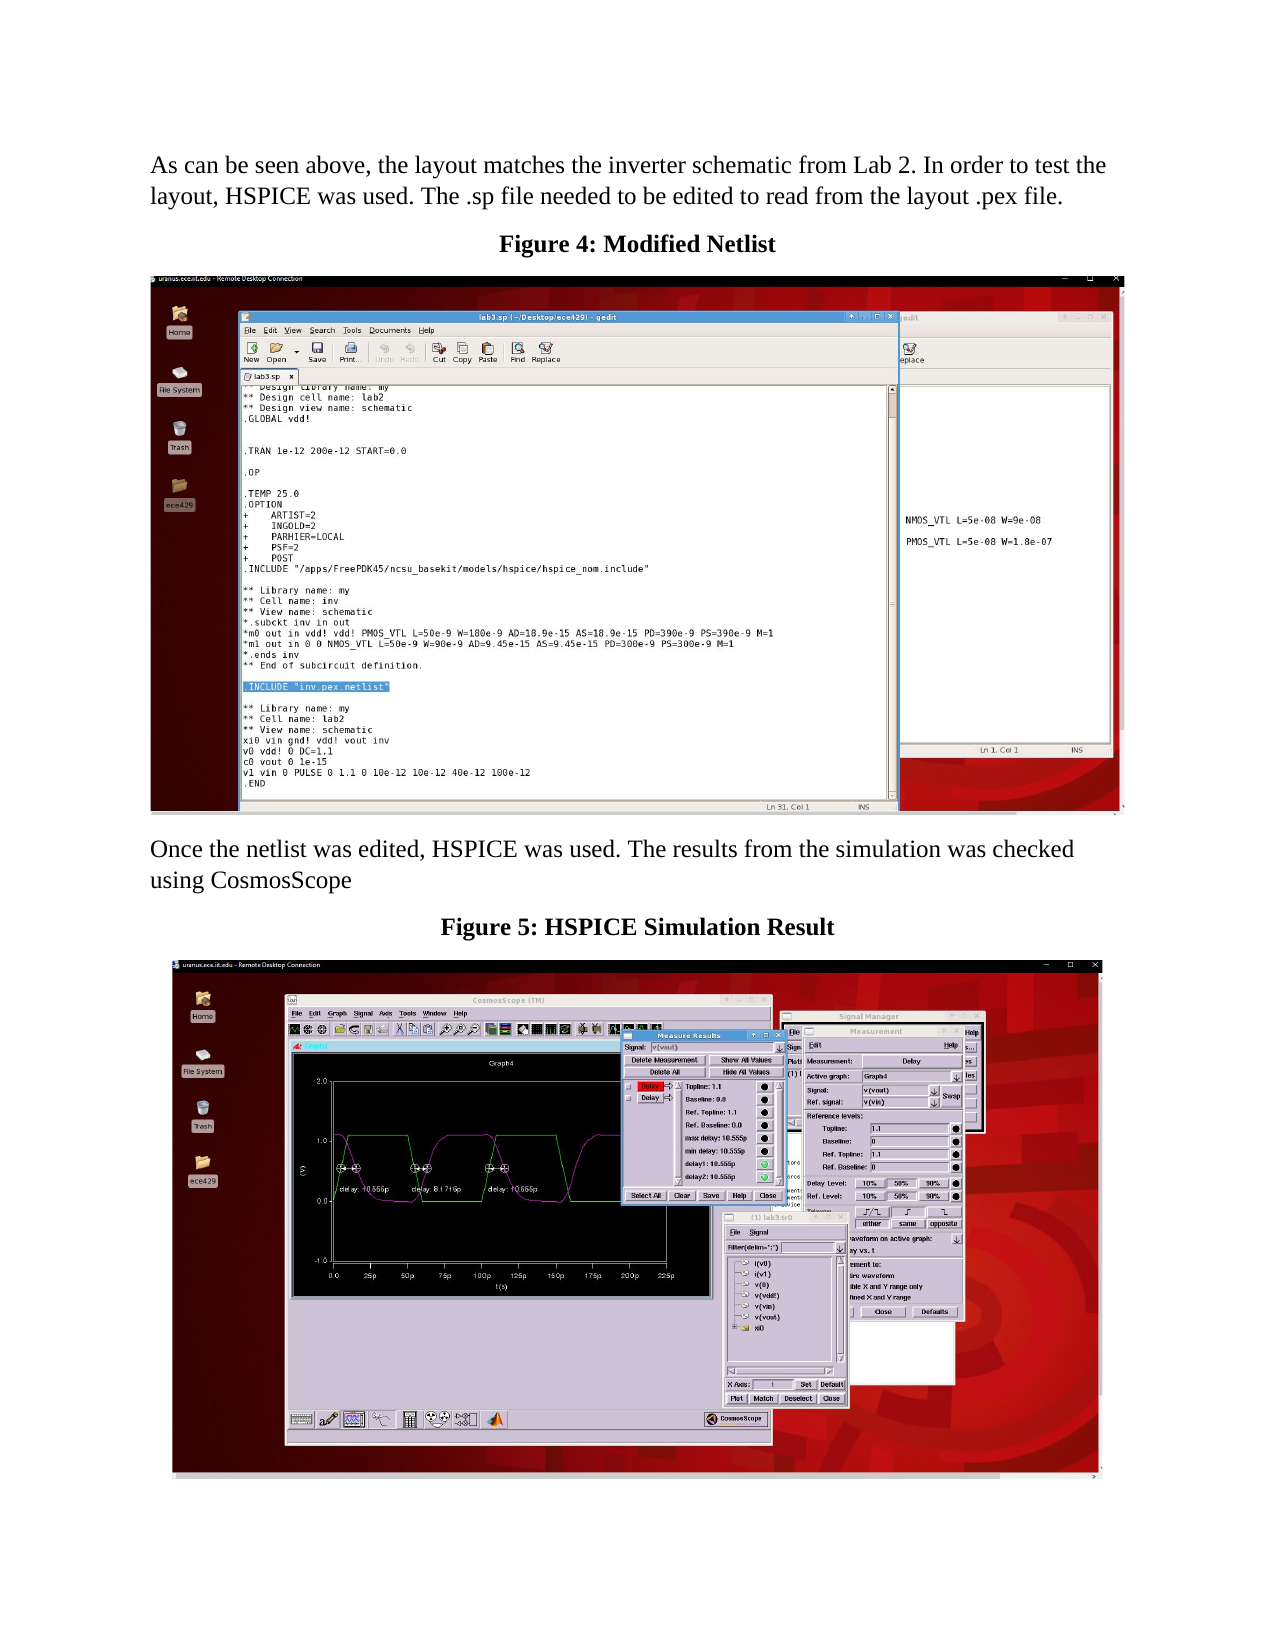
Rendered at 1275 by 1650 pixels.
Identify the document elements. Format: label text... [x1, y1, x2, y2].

text Figure 4: Modified Netlist [150, 229, 1125, 257]
text Figure 5: HSPICE Simulation Result [150, 912, 1125, 941]
text As can be seen above, the layout matches the inverter schematic from Lab 2. In order to test the layout, HSPICE was used. The .sp file needed to be edited to read from the layout .pex file. [150, 150, 1125, 210]
picture [172, 960, 1103, 1479]
text Once the netlist was edited, HSPICE was used. The results from the simulation was checked using CosmosScope [150, 834, 1125, 893]
picture [150, 276, 1125, 815]
